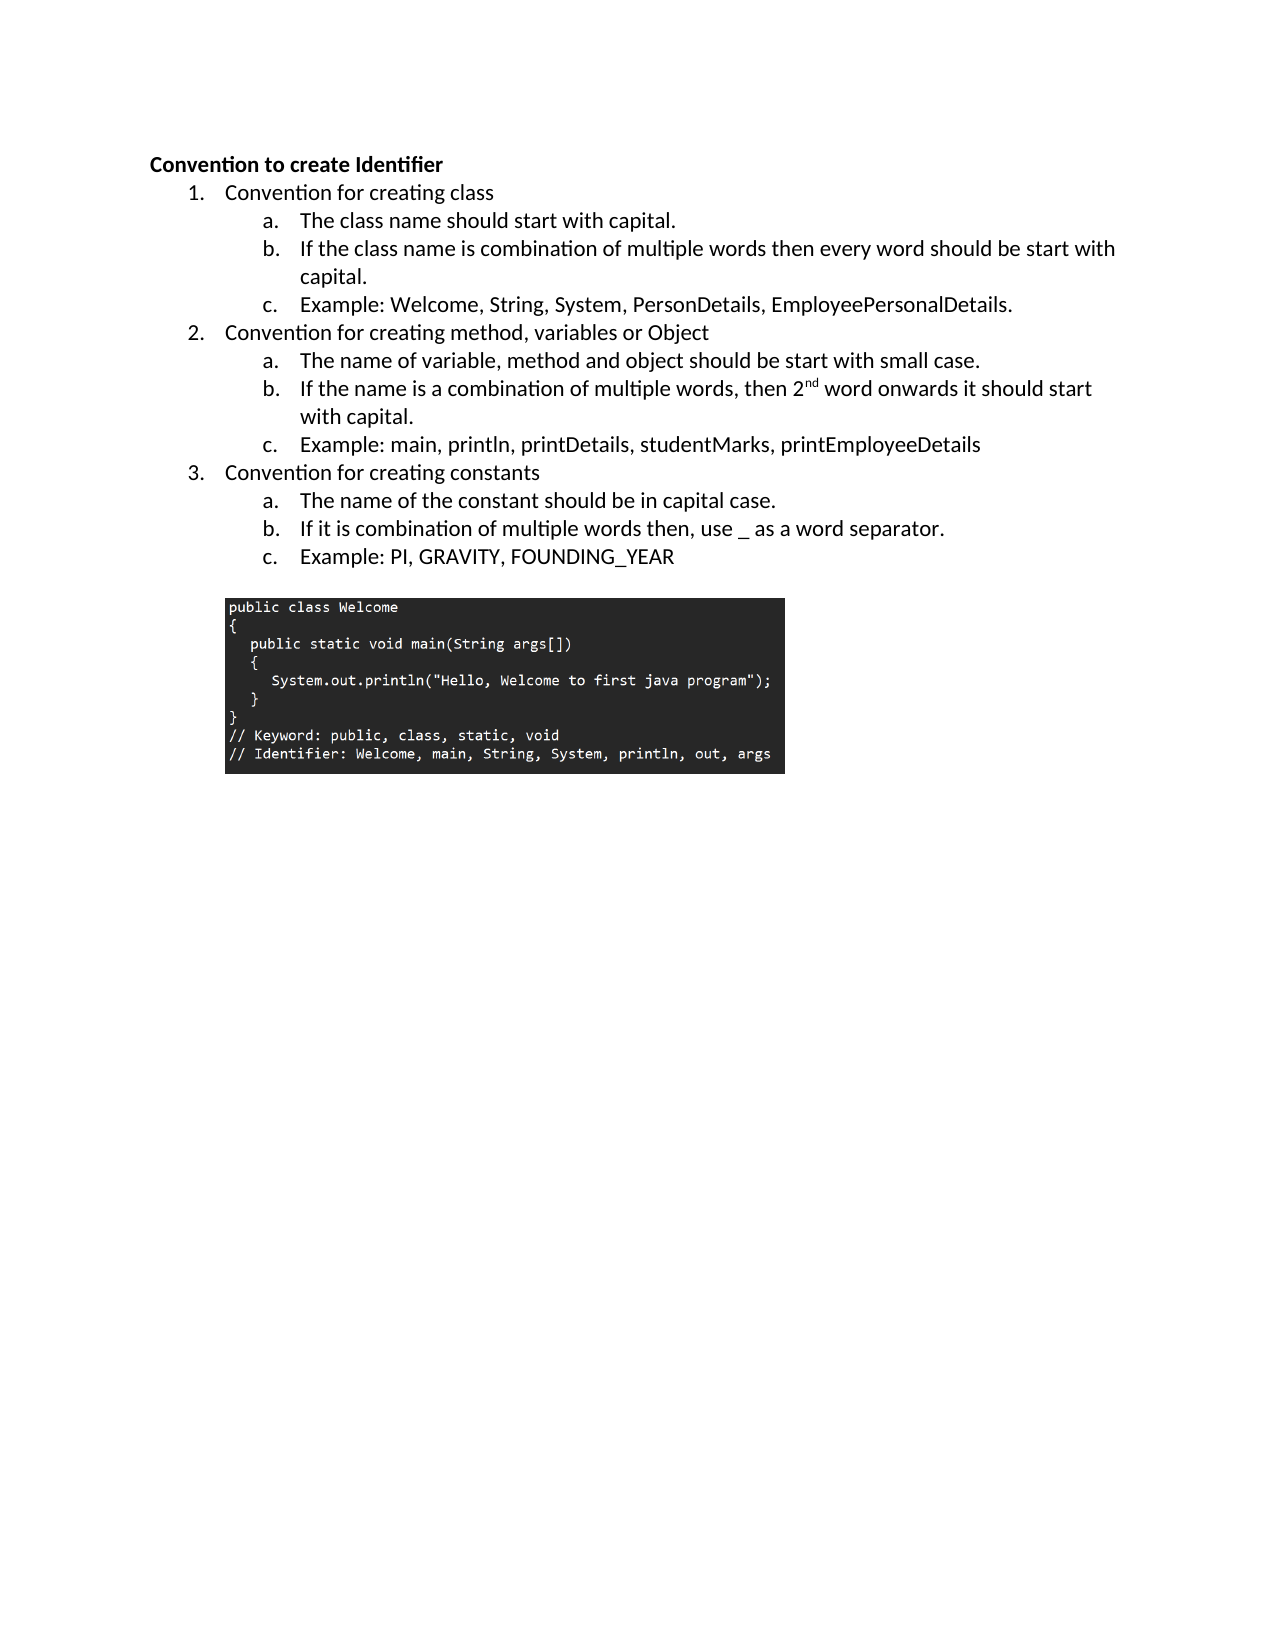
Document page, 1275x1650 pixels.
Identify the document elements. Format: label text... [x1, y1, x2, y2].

list Example: PI, GRAVITY, FOUNDING_YEAR [262, 542, 1125, 570]
list If the class name is combination of multiple words then every word should be start with capital. [262, 234, 1125, 290]
list The name of the constant should be in capital case. [262, 486, 1125, 514]
list If it is combination of multiple words then, use _ as a word separator. [262, 514, 1125, 542]
list Convention for creating constants [187, 458, 1125, 486]
text Convention to create Identifier [150, 150, 1125, 178]
list The class name should start with capital. [262, 206, 1125, 234]
picture [225, 598, 785, 774]
list The name of variable, method and object should be start with small case. [262, 346, 1125, 374]
list Example: main, println, printDetails, studentMarks, printEmployeeDetails [262, 430, 1125, 458]
list Convention for creating class [187, 178, 1125, 206]
list If the name is a combination of multiple words, then 2nd word onwards it should start with capital. [262, 374, 1125, 430]
list Example: Welcome, String, System, PersonDetails, EmployeePersonalDetails. [262, 290, 1125, 318]
list Convention for creating method, variables or Object [187, 318, 1125, 346]
